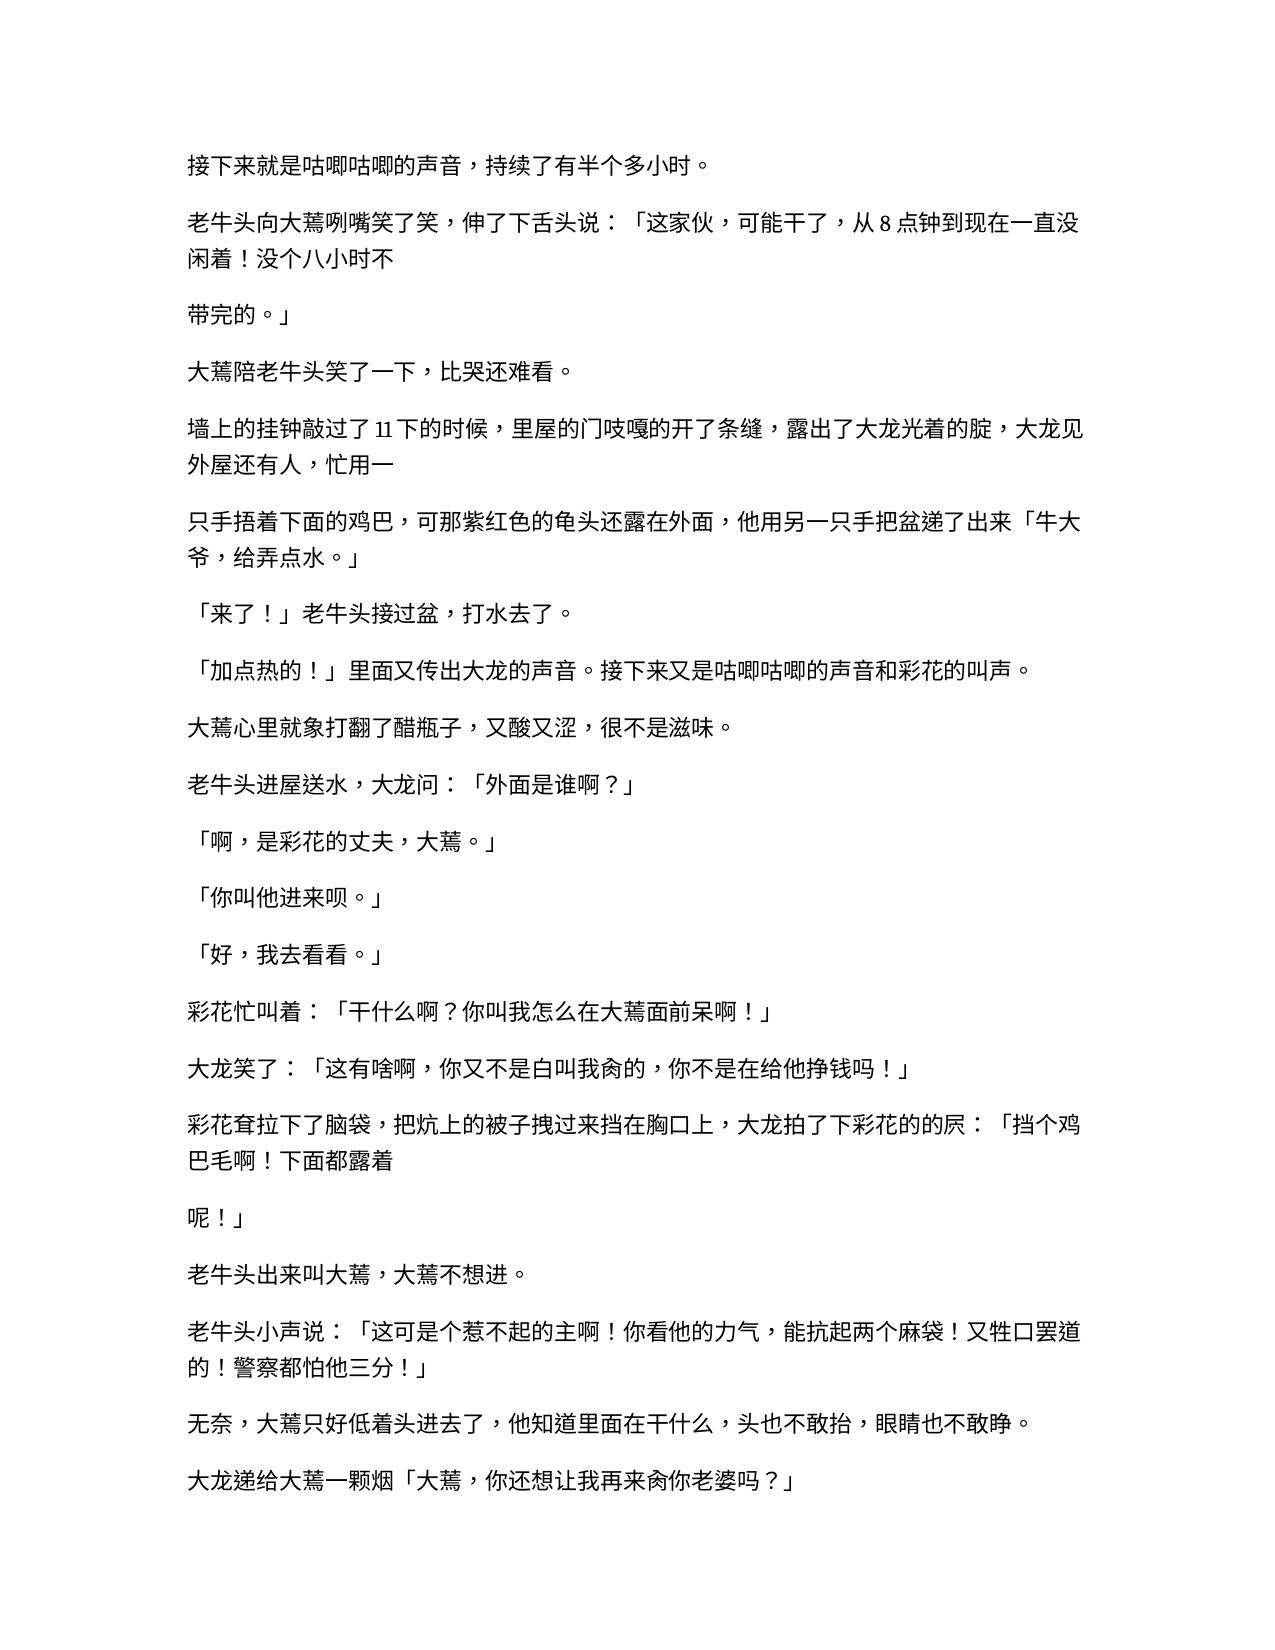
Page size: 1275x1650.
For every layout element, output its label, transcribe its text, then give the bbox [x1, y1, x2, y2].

text 呢！」 [187, 1202, 1087, 1233]
text 大龙递给大蔫一颗烟「大蔫，你还想让我再来肏你老婆吗？」 [187, 1465, 1087, 1496]
text 「你叫他进来呗。」 [187, 882, 1087, 913]
text 墙上的挂钟敲过了11下的时候，里屋的门吱嘎的开了条缝，露出了大龙光着的腚，大龙见外屋还有人，忙用一 [187, 413, 1087, 480]
text 无奈，大蔫只好低着头进去了，他知道里面在干什么，头也不敢抬，眼睛也不敢睁。 [187, 1408, 1087, 1439]
text 「啊，是彩花的丈夫，大蔫。」 [187, 826, 1087, 857]
text 彩花耷拉下了脑袋，把炕上的被子拽过来挡在胸口上，大龙拍了下彩花的的屄：「挡个鸡巴毛啊！下面都露着 [187, 1109, 1087, 1177]
text 大蔫陪老牛头笑了一下，比哭还难看。 [187, 356, 1087, 387]
text 老牛头向大蔫咧嘴笑了笑，伸了下舌头说：「这家伙，可能干了，从8 点钟到现在一直没闲着！没个八小时不 [187, 207, 1087, 274]
text 大蔫心里就象打翻了醋瓶子，又酸又涩，很不是滋味。 [187, 712, 1087, 743]
text 老牛头出来叫大蔫，大蔫不想进。 [187, 1259, 1087, 1290]
text 「加点热的！」里面又传出大龙的声音。接下来又是咕唧咕唧的声音和彩花的叫声。 [187, 655, 1087, 686]
text 老牛头进屋送水，大龙问：「外面是谁啊？」 [187, 769, 1087, 800]
text 「来了！」老牛头接过盆，打水去了。 [187, 598, 1087, 630]
text 彩花忙叫着：「干什么啊？你叫我怎么在大蔫面前呆啊！」 [187, 996, 1087, 1027]
text 带完的。」 [187, 299, 1087, 331]
text 大龙笑了：「这有啥啊，你又不是白叫我肏的，你不是在给他挣钱吗！」 [187, 1053, 1087, 1084]
text 「好，我去看看。」 [187, 939, 1087, 970]
text 只手捂着下面的鸡巴，可那紫红色的龟头还露在外面，他用另一只手把盆递了出来「牛大爷，给弄点水。」 [187, 506, 1087, 573]
text 接下来就是咕唧咕唧的声音，持续了有半个多小时。 [187, 150, 1087, 181]
text 老牛头小声说：「这可是个惹不起的主啊！你看他的力气，能抗起两个麻袋！又牲口罢道的！警察都怕他三分！」 [187, 1316, 1087, 1383]
